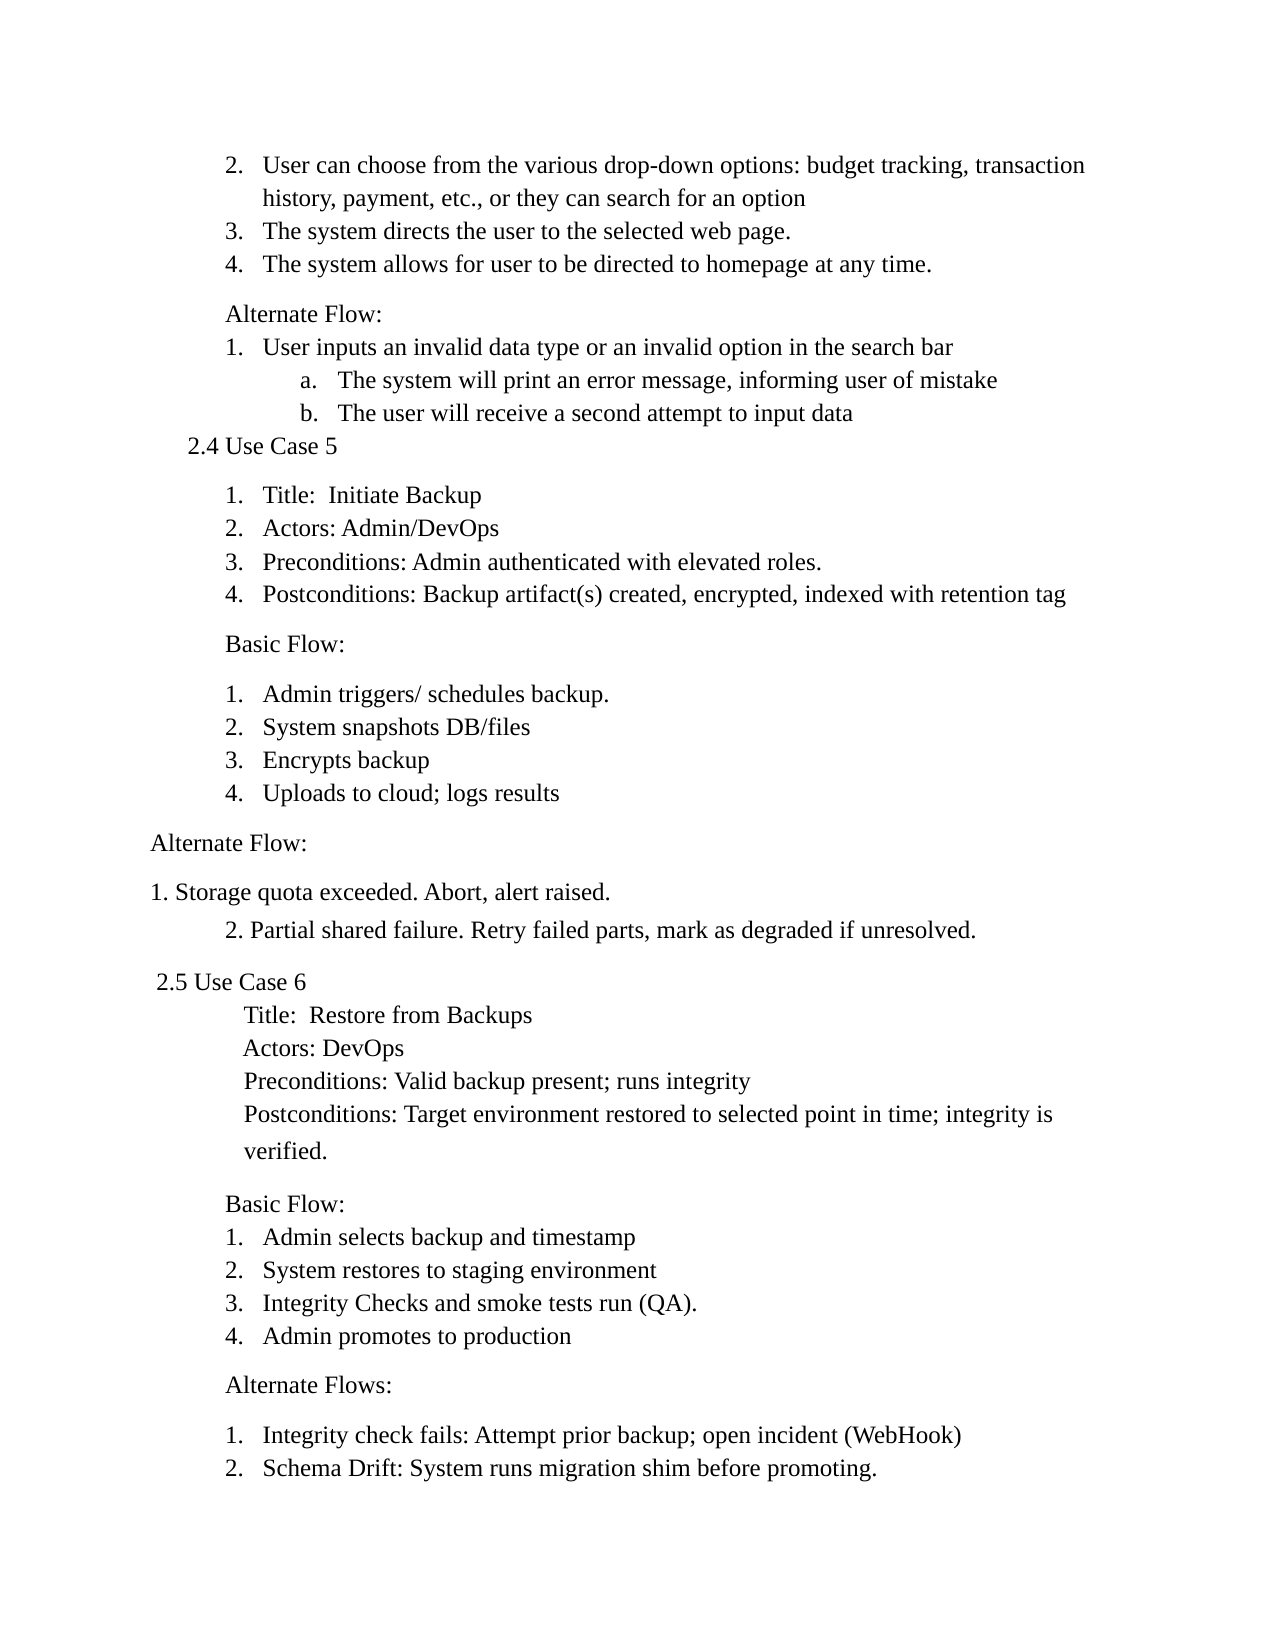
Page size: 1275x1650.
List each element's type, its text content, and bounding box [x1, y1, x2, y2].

text Alternate Flow: [150, 828, 1125, 856]
text Alternate Flows: [225, 1371, 1125, 1399]
list Integrity Checks and smoke tests run (QA). [225, 1288, 1125, 1317]
list Basic Flow: [225, 1189, 1125, 1218]
list Admin triggers/ schedules backup. [225, 679, 1125, 708]
list System snapshots DB/files [225, 712, 1125, 741]
list System restores to staging environment [225, 1255, 1125, 1284]
list Actors: Admin/DevOps [225, 513, 1125, 542]
list User can choose from the various drop-down options: budget tracking, transaction history, payment, etc., or they can search for an option [225, 150, 1125, 212]
list Admin selects backup and timestamp [225, 1222, 1125, 1251]
text Alternate Flow: [225, 299, 1125, 327]
list User inputs an invalid data type or an invalid option in the search bar [225, 332, 1125, 361]
text 2.4 Use Case 5 [150, 431, 1125, 459]
list Integrity check fails: Attempt prior backup; open incident (WebHook) [225, 1420, 1125, 1449]
list Uploads to cloud; logs results [225, 778, 1125, 807]
text 2.5 Use Case 6 Title: Restore from Backups Actors: DevOps Preconditions: Valid backup present; runs integrity Postconditions: Target environment restored to selected point in time; integrity is verified. [150, 967, 1125, 1167]
list The system will print an error message, informing user of mistake [300, 365, 1125, 393]
list The system allows for user to be directed to homepage at any time. [225, 249, 1125, 278]
list Postconditions: Backup artifact(s) created, encrypted, indexed with retention tag [225, 579, 1125, 608]
list Encrypts backup [225, 745, 1125, 774]
list Preconditions: Admin authenticated with elevated roles. [225, 547, 1125, 575]
list Admin promotes to production [225, 1321, 1125, 1350]
list Title: Initiate Backup [225, 481, 1125, 509]
text Basic Flow: [225, 629, 1125, 658]
text 1. Storage quota exceeded. Abort, alert raised. 2. Partial shared failure. Retry failed parts, mark as degraded if unresolved. [150, 877, 1125, 945]
list The system directs the user to the selected web page. [225, 216, 1125, 245]
list Schema Drift: System runs migration shim before promoting. [225, 1453, 1125, 1482]
list The user will receive a second attempt to input data [300, 398, 1125, 427]
